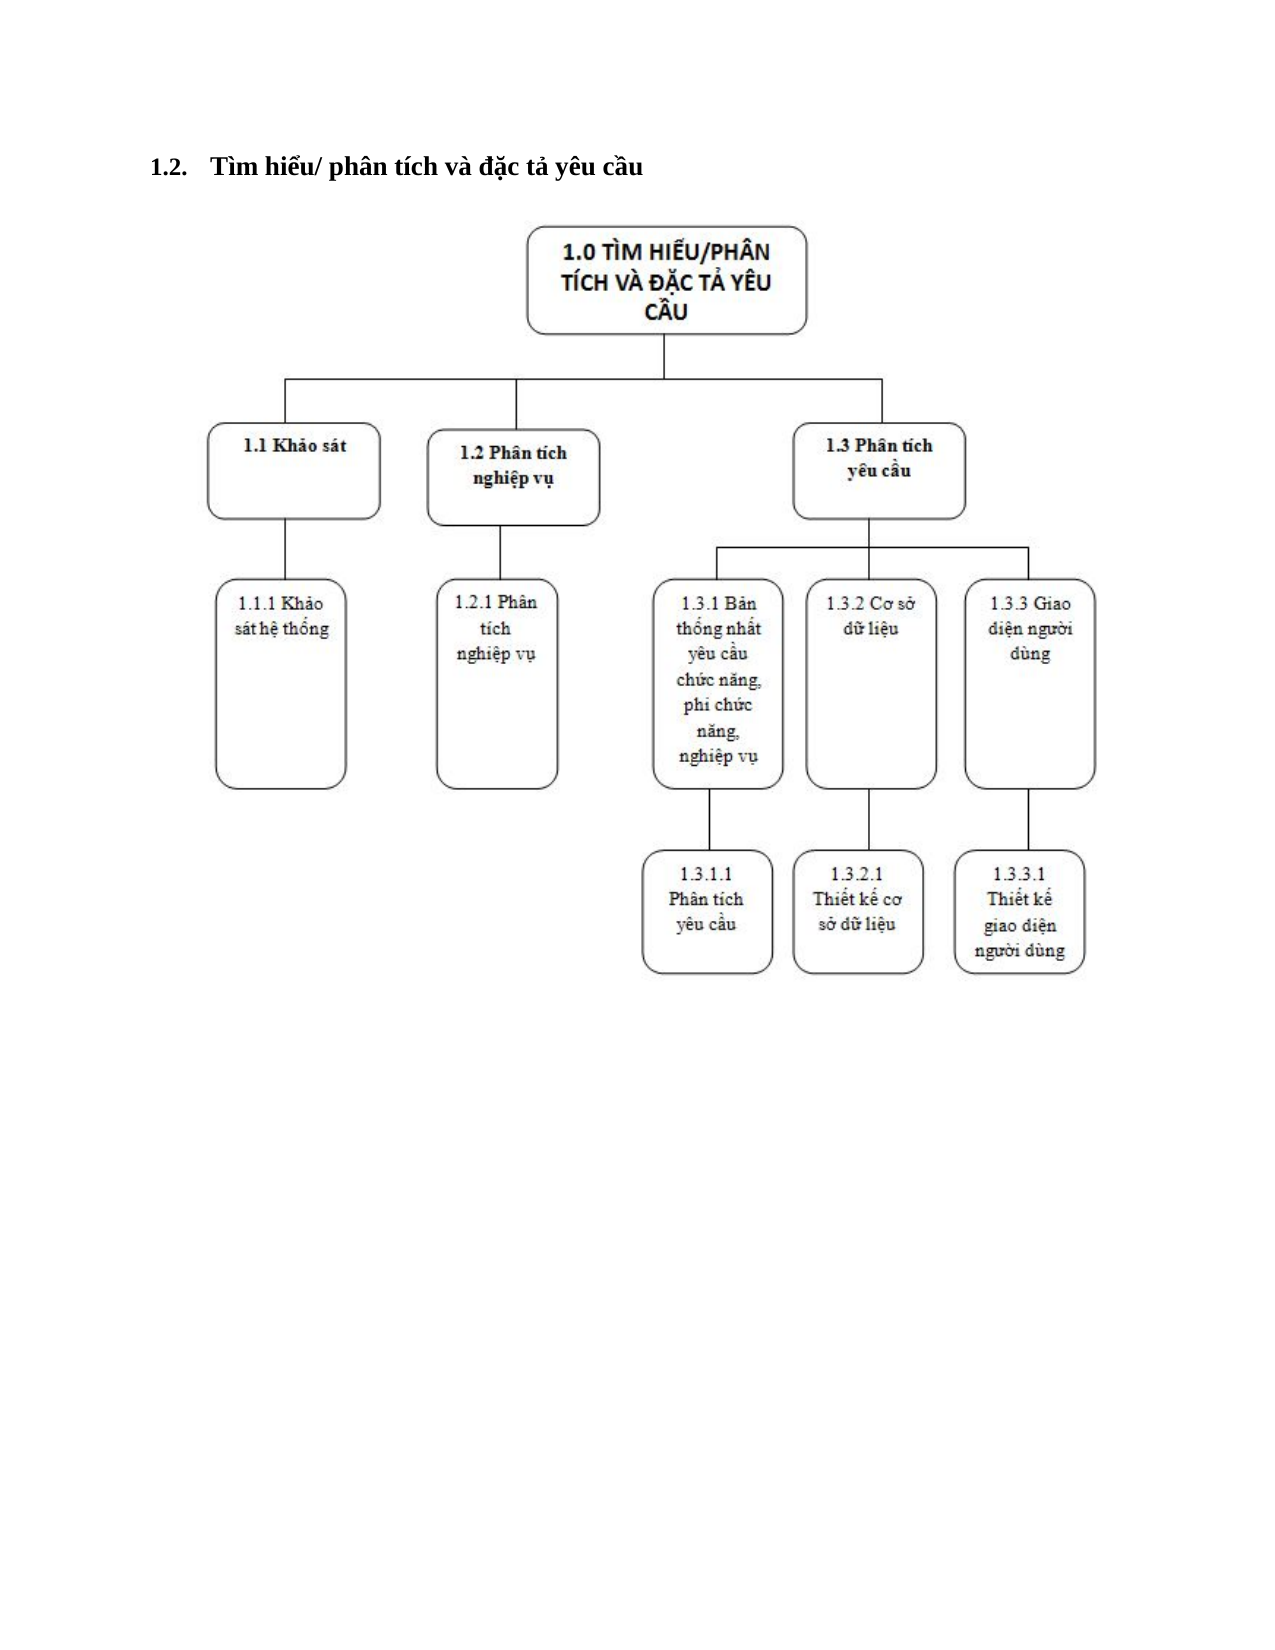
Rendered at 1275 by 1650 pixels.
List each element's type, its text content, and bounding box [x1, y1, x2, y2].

subtitle Tìm hiểu/ phân tích và đặc tả yêu cầu [150, 150, 1125, 181]
picture [150, 209, 1125, 999]
